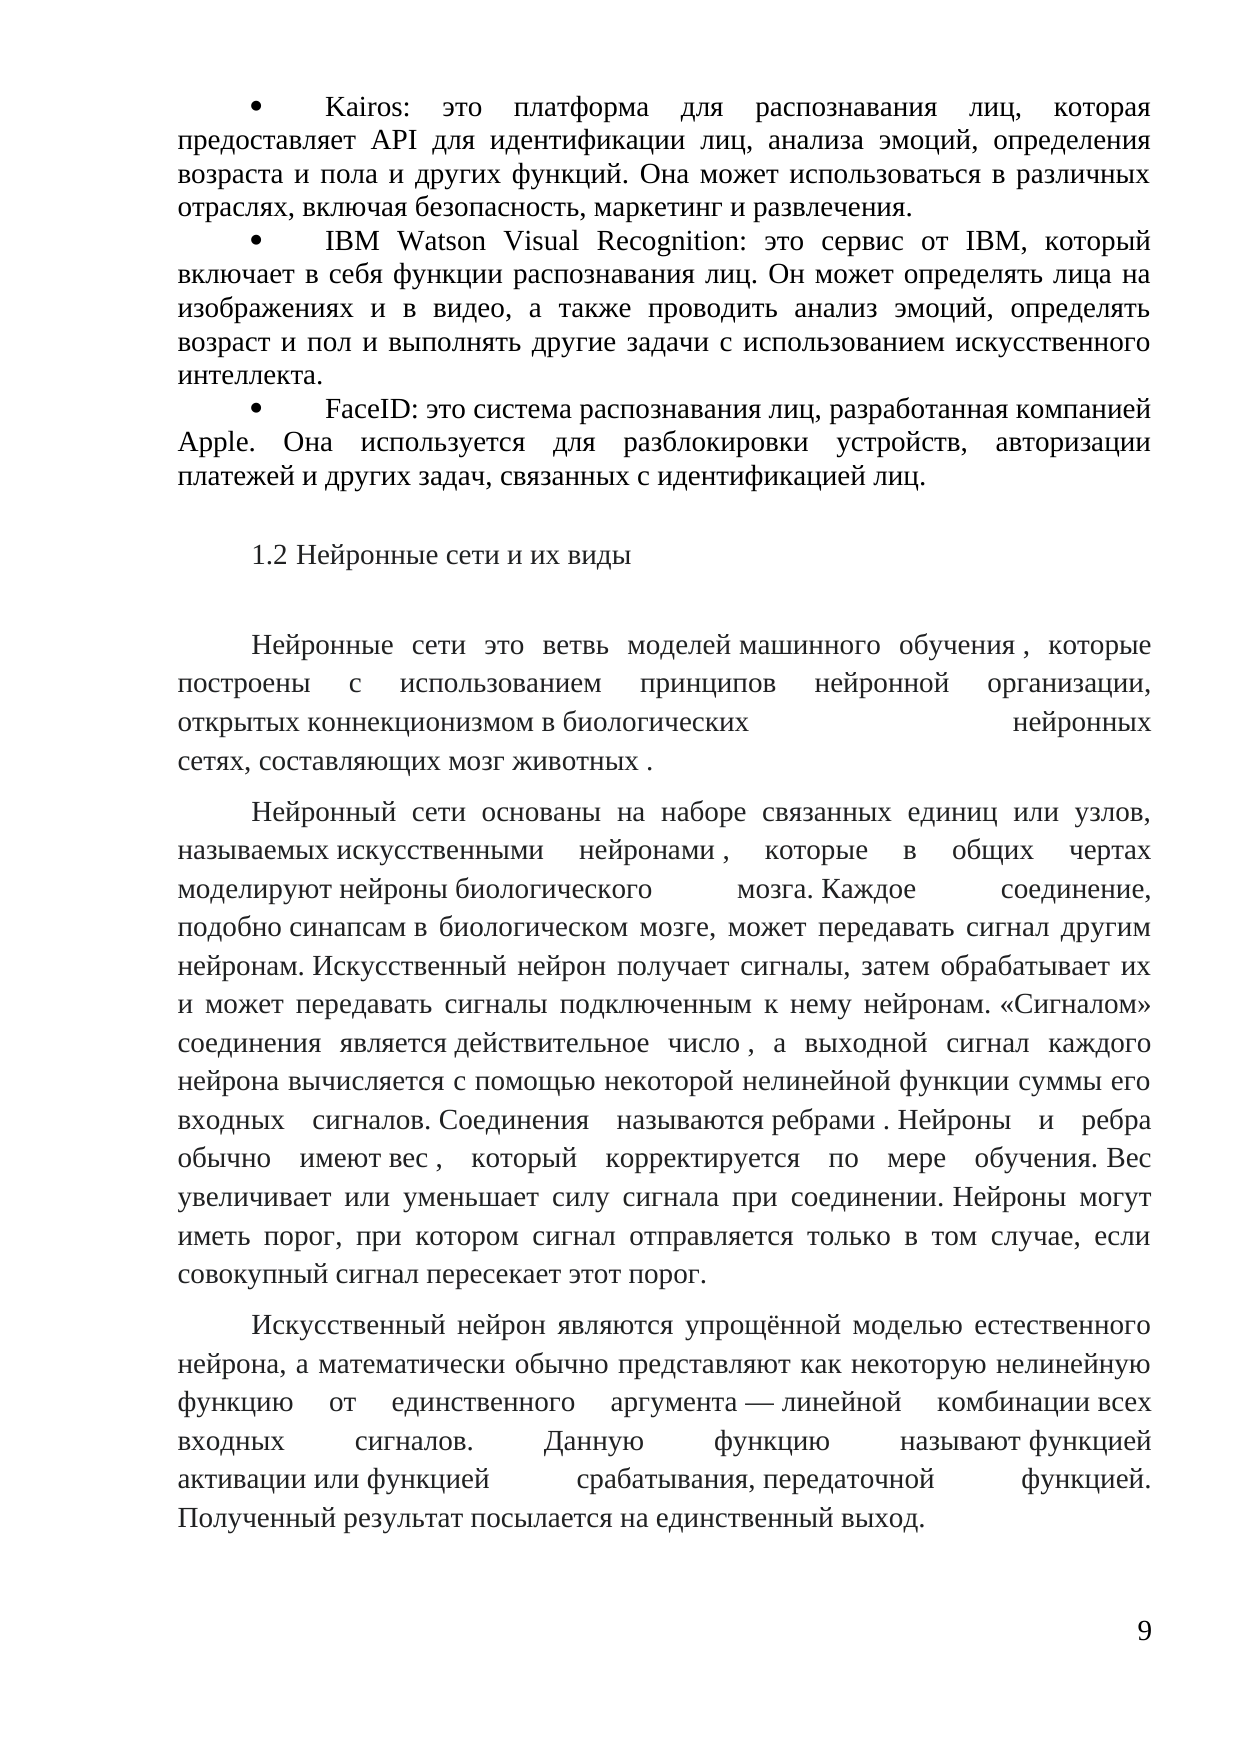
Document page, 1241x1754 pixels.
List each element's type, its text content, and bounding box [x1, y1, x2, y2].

list Искусственный нейрон являются упрощённой моделью естественного нейрона, а математически обычно представляют как некоторую нелинейную функцию от единственного аргумента — линейной комбинации всех входных сигналов. Данную функцию называют функцией активации или функцией срабатывания, передаточной функцией. Полученный результат посылается на единственный выход. [177, 1307, 1152, 1346]
list Нейронные сети и их виды [251, 537, 1152, 571]
list Kairos: это платформа для распознавания лиц, которая предоставляет API для идентификации лиц, анализа эмоций, определения возраста и пола и других функций. Она может использоваться в различных отраслях, включая безопасность, маркетинг и развлечения. [177, 89, 1152, 223]
text Нейронные сети это ветвь моделей машинного обучения , которые построены с использованием принципов нейронной организации, открытых коннекционизмом в биологических нейронных сетях, составляющих мозг животных . [177, 627, 1152, 666]
text Нейронные сети это ветвь моделей машинного обучения , которые построены с использованием принципов нейронной организации, открытых коннекционизмом в биологических нейронных сетях, составляющих мозг животных . [177, 699, 1152, 776]
list IBM Watson Visual Recognition: это сервис от IBM, который включает в себя функции распознавания лиц. Он может определять лица на изображениях и в видео, а также проводить анализ эмоций, определять возраст и пол и выполнять другие задачи с использованием искусственного интеллекта. [177, 223, 1152, 391]
text Нейронный сети основаны на наборе связанных единиц или узлов, называемых искусственными нейронами , которые в общих чертах моделируют нейроны биологического мозга. Каждое соединение, подобно синапсам в биологическом мозге, может передавать сигнал другим нейронам. Искусственный нейрон получает сигналы, затем обрабатывает их и может передавать сигналы подключенным к нему нейронам. «Сигналом» соединения является действительное число , а выходной сигнал каждого нейрона вычисляется с помощью некоторой нелинейной функции суммы его входных сигналов. Соединения называются ребрами . Нейроны и ребра обычно имеют вес , который корректируется по мере обучения. Вес увеличивает или уменьшает силу сигнала при соединении. Нейроны могут иметь порог, при котором сигнал отправляется только в том случае, если совокупный сигнал пересекает этот порог. [177, 794, 1152, 871]
list Искусственный нейрон являются упрощённой моделью естественного нейрона, а математически обычно представляют как некоторую нелинейную функцию от единственного аргумента — линейной комбинации всех входных сигналов. Данную функцию называют функцией активации или функцией срабатывания, передаточной функцией. Полученный результат посылается на единственный выход. [177, 1379, 1152, 1533]
list FaceID: это система распознавания лиц, разработанная компанией Apple. Она используется для разблокировки устройств, авторизации платежей и других задач, связанных с идентификацией лиц. [177, 391, 1152, 491]
